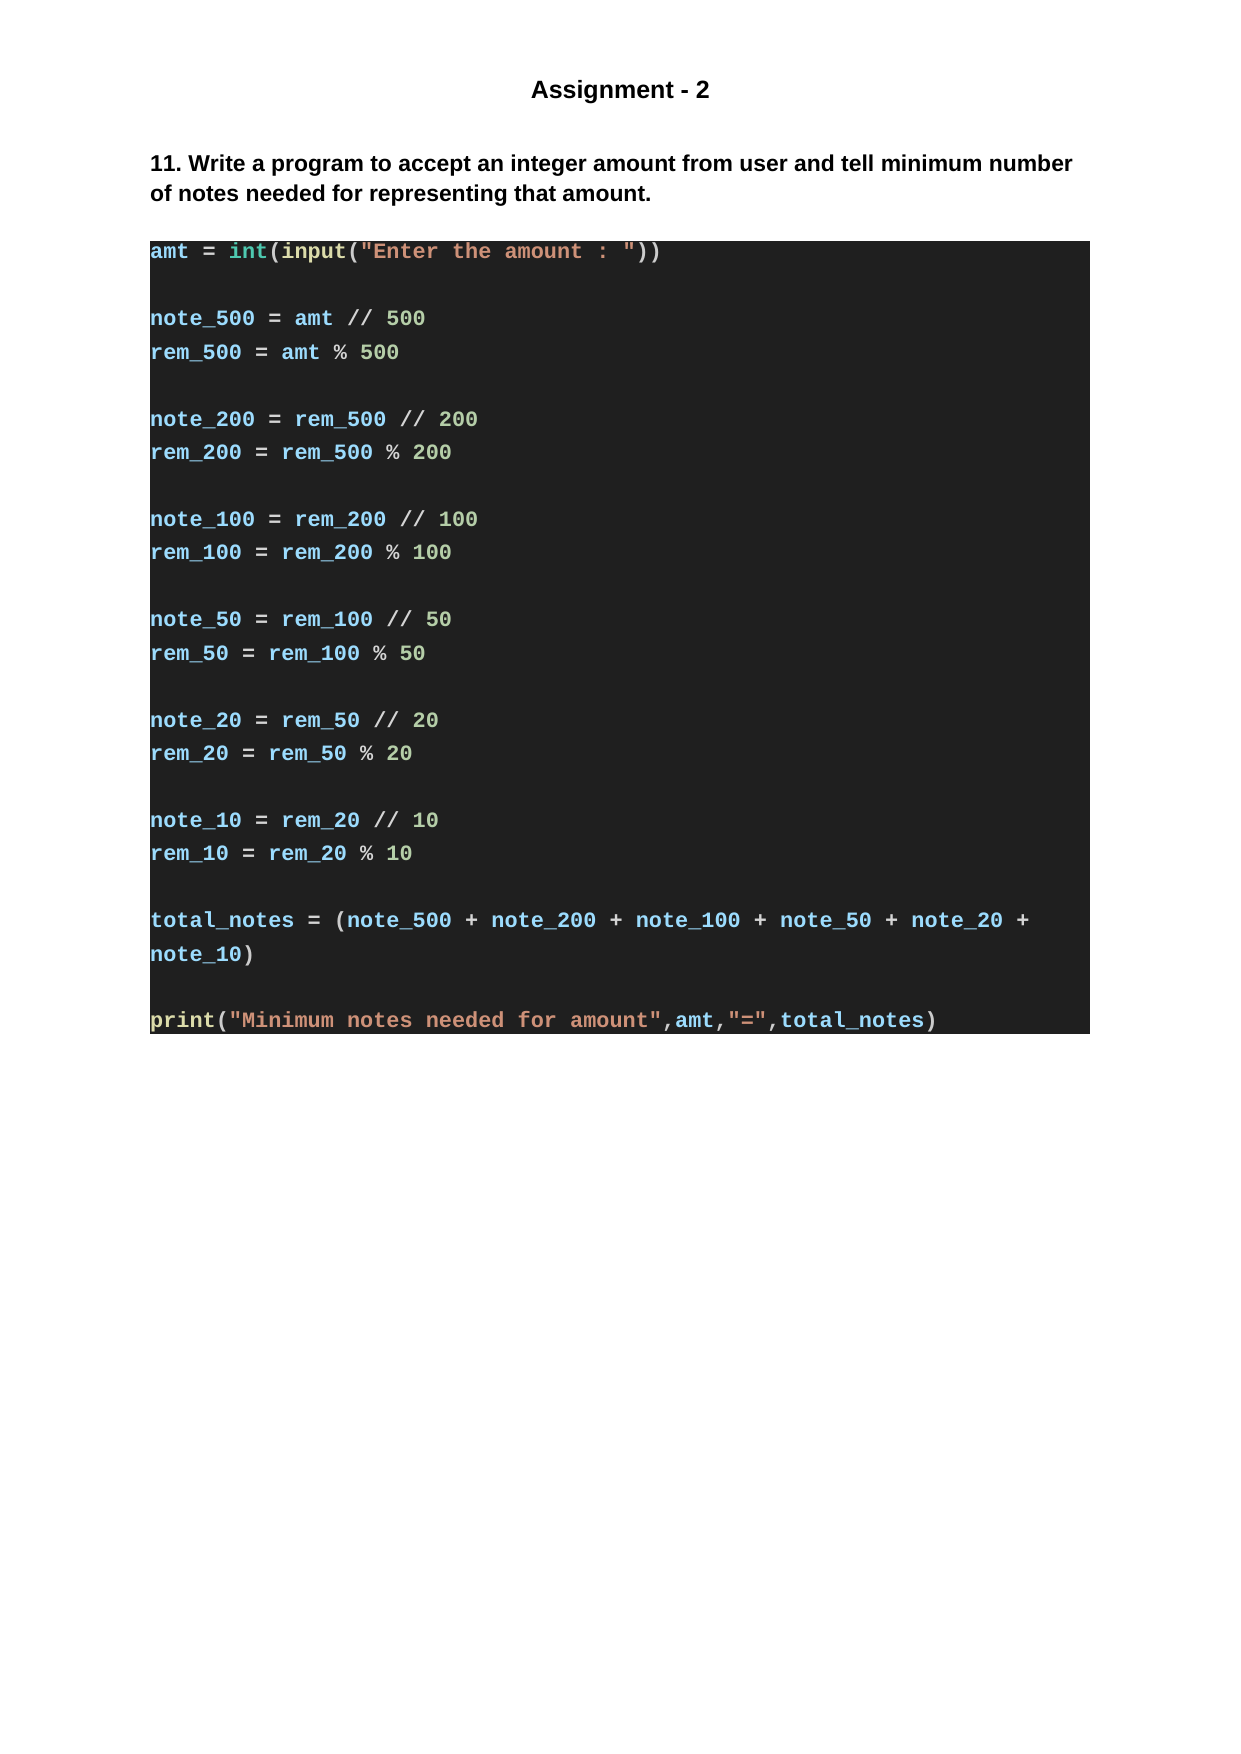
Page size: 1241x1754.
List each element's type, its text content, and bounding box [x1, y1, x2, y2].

text rem_500 = amt % 500 [150, 341, 1090, 366]
text rem_200 = rem_500 % 200 [150, 441, 1090, 466]
text note_100 = rem_200 // 100 [150, 508, 1090, 533]
text note_500 = amt // 500 [150, 307, 1090, 332]
text rem_20 = rem_50 % 20 [150, 742, 1090, 767]
text rem_100 = rem_200 % 100 [150, 542, 1090, 566]
text rem_50 = rem_100 % 50 [150, 642, 1090, 667]
text note_10 = rem_20 // 10 [150, 809, 1090, 834]
text print("Minimum notes needed for amount",amt,"=",total_notes) [150, 1010, 1090, 1034]
text amt = int(input("Enter the amount : ")) [150, 241, 1090, 265]
text rem_10 = rem_20 % 10 [150, 842, 1090, 867]
text 11. Write a program to accept an integer amount from user and tell minimum number of notes needed for representing that amount. [150, 150, 1090, 207]
text note_50 = rem_100 // 50 [150, 608, 1090, 633]
text note_200 = rem_500 // 200 [150, 408, 1090, 433]
text total_notes = (note_500 + note_200 + note_100 + note_50 + note_20 + note_10) [150, 909, 1090, 968]
text note_20 = rem_50 // 20 [150, 709, 1090, 733]
